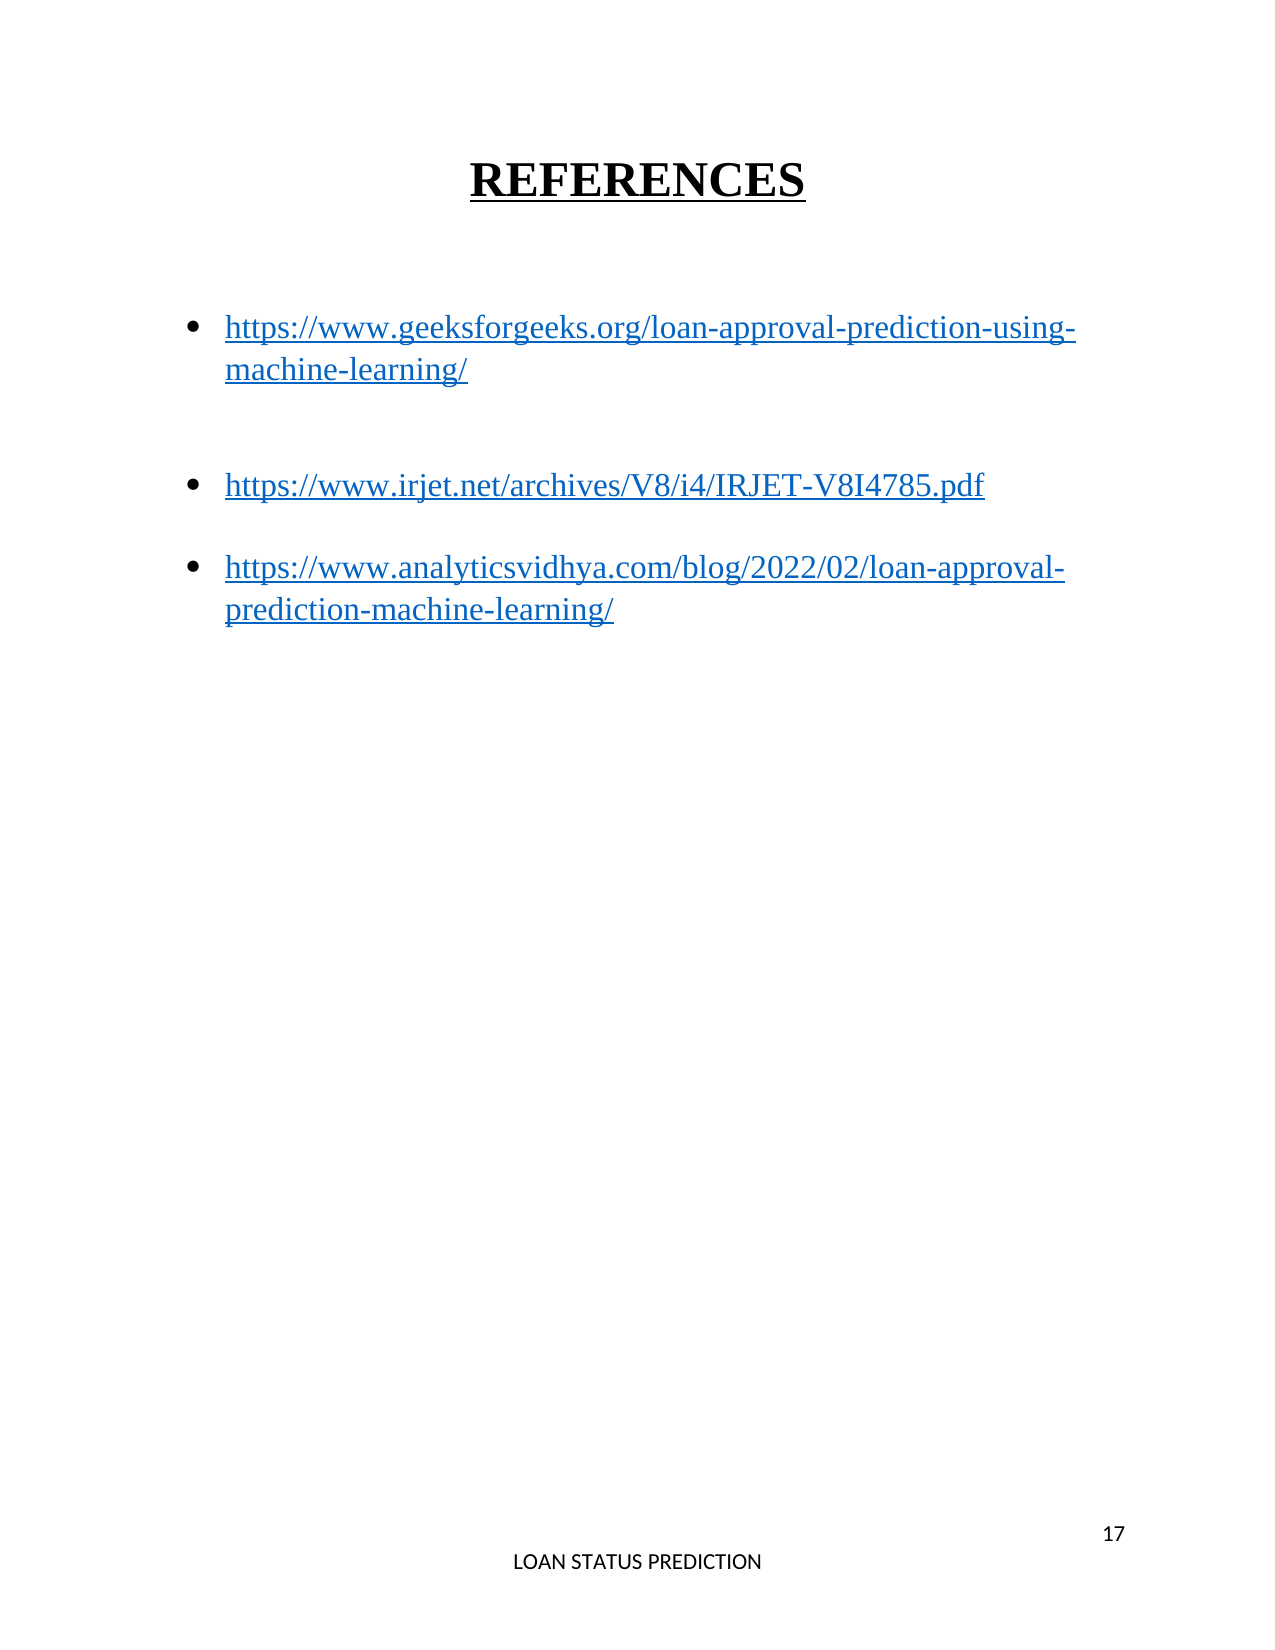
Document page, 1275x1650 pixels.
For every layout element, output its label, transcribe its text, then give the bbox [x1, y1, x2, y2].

list https://www.geeksforgeeks.org/loan-approval-prediction-using-machine-learning/ [187, 307, 1125, 387]
list https://www.irjet.net/archives/V8/i4/IRJET-V8I4785.pdf [187, 465, 1125, 503]
list https://www.analyticsvidhya.com/blog/2022/02/loan-approval-prediction-machine-learning/ [187, 548, 1125, 627]
text REFERENCES [150, 150, 1125, 207]
